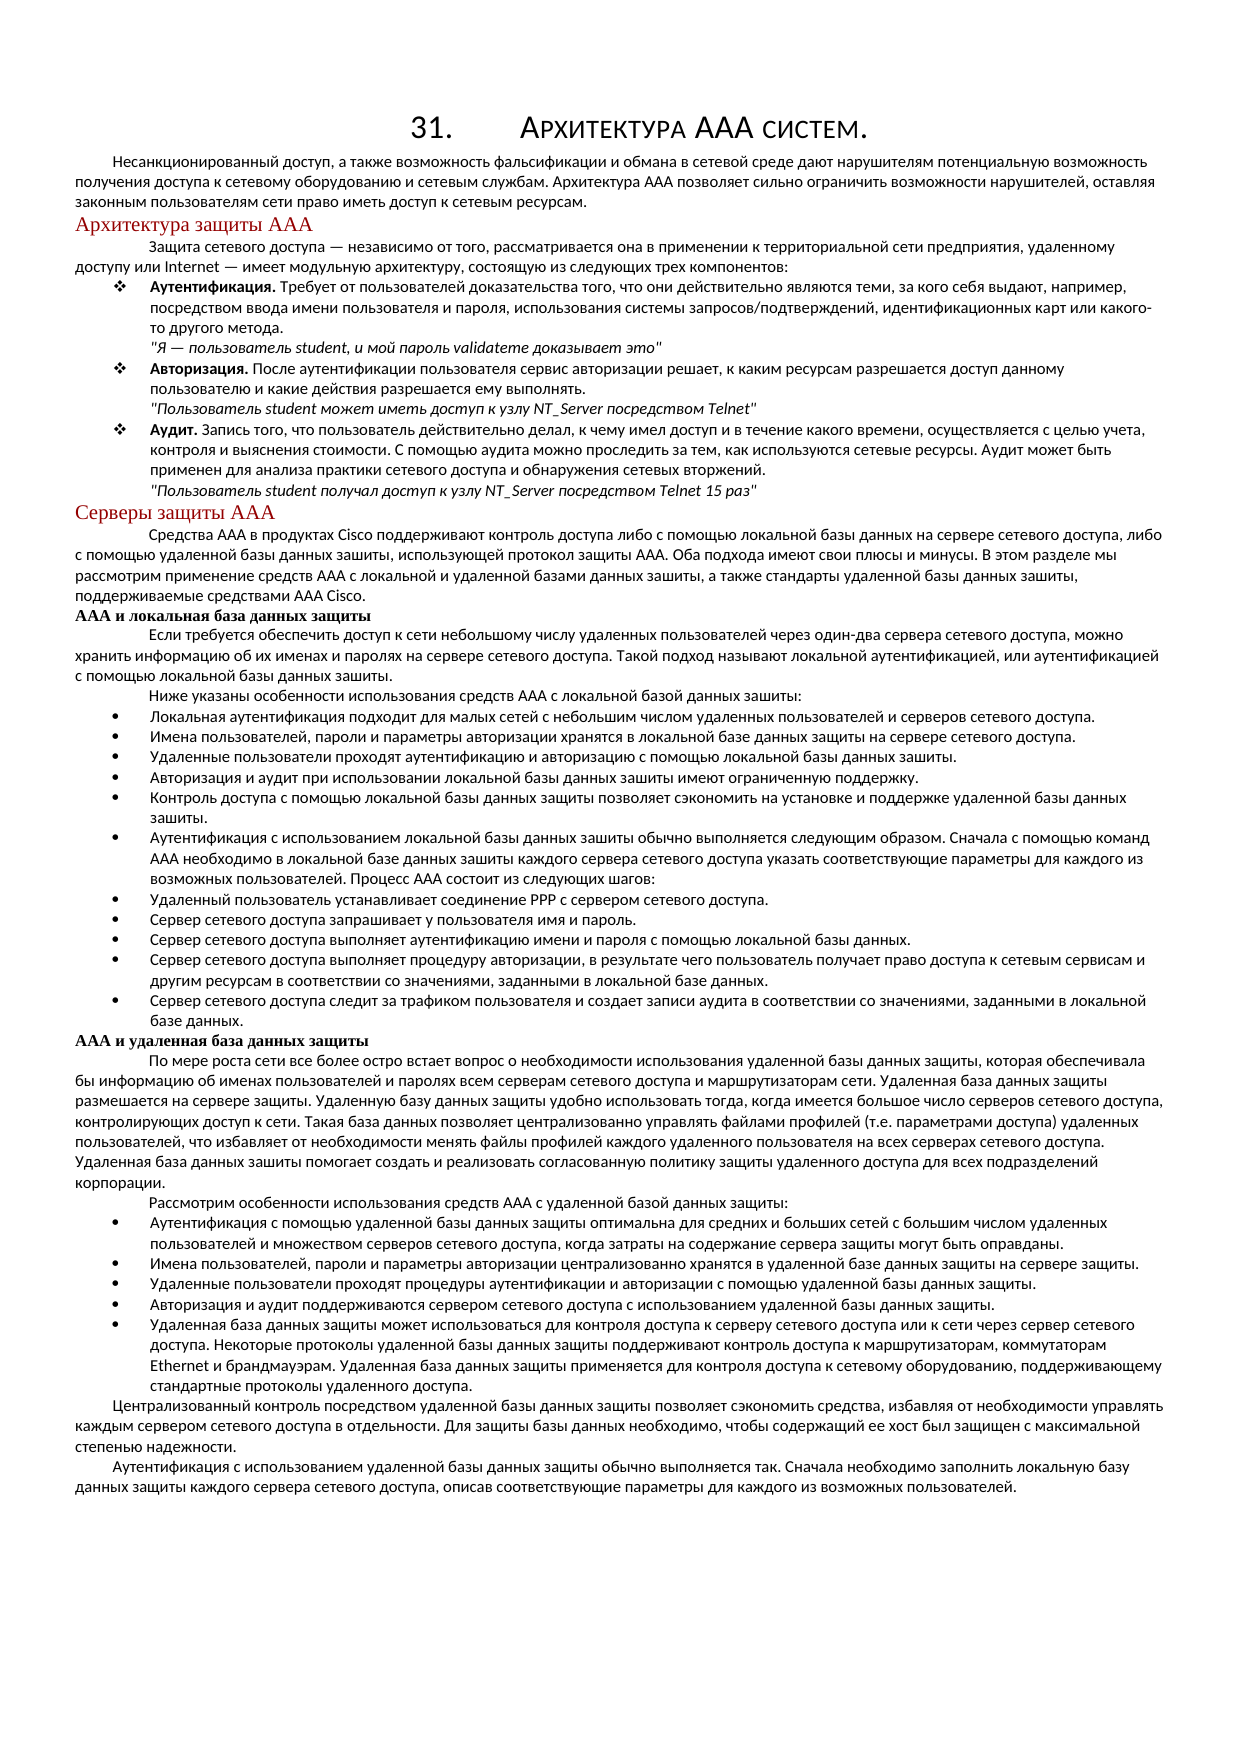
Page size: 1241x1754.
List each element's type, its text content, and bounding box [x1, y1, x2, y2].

text Несанкционированный доступ, а также возможность фальсификации и обмана в сетевой среде дают нарушителям потенциальную возможность получения доступа к сетевому оборудованию и сетевым службам. Архитектура ААА позволяет сильно ограничить возможности нарушителей, оставляя законным пользователям сети право иметь доступ к сетевым ресурсам. [75, 151, 1165, 212]
list Сервер сетевого доступа следит за трафиком пользователя и создает записи аудита в соответствии со значениями, заданными в локальной базе данных. [112, 990, 1165, 1031]
list Аутентификация. Требует от пользователей доказательства того, что они действительно являются теми, за кого себя выдают, например, посредством ввода имени пользователя и пароля, использования системы запросов/подтверждений, идентификационных карт или какого-то другого метода. "Я — пользователь student, и мой пароль validateme доказывает это" [112, 277, 1165, 358]
list Сервер сетевого доступа запрашивает у пользователя имя и пароль. [112, 909, 1165, 929]
list Сервер сетевого доступа выполняет аутентификацию имени и пароля с помощью локальной базы данных. [112, 929, 1165, 950]
list Имена пользователей, пароли и параметры авторизации хранятся в локальной базе данных защиты на сервере сетевого доступа. [112, 726, 1165, 747]
list Локальная аутентификация подходит для малых сетей с небольшим числом удаленных пользователей и серверов сетевого доступа. [112, 706, 1165, 726]
text Средства ААА в продуктах Cisco поддерживают контроль доступа либо с помощью локальной базы данных на сервере сетевого доступа, либо с помощью удаленной базы данных зашиты, использующей протокол защиты ААА. Оба подхода имеют свои плюсы и минусы. В этом разделе мы рассмотрим применение средств ААА с локальной и удаленной базами данных зашиты, а также стандарты удаленной базы данных зашиты, поддерживаемые средствами ААА Cisco. [75, 524, 1165, 606]
list Удаленная база данных защиты может использоваться для контроля доступа к серверу сетевого доступа или к сети через сервер сетевого доступа. Некоторые протоколы удаленной базы данных защиты поддерживают контроль доступа к маршрутизаторам, коммутаторам Ethernet и брандмауэрам. Удаленная база данных защиты применяется для контроля доступа к сетевому оборудованию, поддерживающему стандартные протоколы удаленного доступа. [112, 1314, 1165, 1395]
text Защита сетевого доступа — независимо от того, рассматривается она в применении к территориальной сети предприятия, удаленному доступу или Internet — имеет модульную архитектуру, состоящую из следующих трех компонентов: [75, 236, 1165, 277]
text Серверы защиты ААА [75, 500, 1165, 524]
list Сервер сетевого доступа выполняет процедуру авторизации, в результате чего пользователь получает право доступа к сетевым сервисам и другим ресурсам в соответствии со значениями, заданными в локальной базе данных. [112, 950, 1165, 990]
subtitle Архитектура AAA систем. [112, 106, 1165, 147]
text Архитектура защиты ААА [75, 212, 1165, 236]
text По мере роста сети все более остро встает вопрос о необходимости использования удаленной базы данных защиты, которая обеспечивала бы информацию об именах пользователей и паролях всем серверам сетевого доступа и маршрутизаторам сети. Удаленная база данных защиты размешается на сервере защиты. Удаленную базу данных защиты удобно использовать тогда, когда имеется большое число серверов сетевого доступа, контролирующих доступ к сети. Такая база данных позволяет централизованно управлять файлами профилей (т.е. параметрами доступа) удаленных пользователей, что избавляет от необходимости менять файлы профилей каждого удаленного пользователя на всех серверах сетевого доступа. Удаленная база данных зашиты помогает создать и реализовать согласованную политику защиты удаленного доступа для всех подразделений корпорации. [75, 1050, 1165, 1192]
list Аутентификация с помощью удаленной базы данных защиты оптимальна для средних и больших сетей с большим числом удаленных пользователей и множеством серверов сетевого доступа, когда затраты на содержание сервера защиты могут быть оправданы. [112, 1213, 1165, 1253]
text Рассмотрим особенности использования средств ААА с удаленной базой данных защиты: [75, 1192, 1165, 1213]
list Аудит. Запись того, что пользователь действительно делал, к чему имел доступ и в течение какого времени, осуществляется с целью учета, контроля и выяснения стоимости. С помощью аудита можно проследить за тем, как используются сетевые ресурсы. Аудит может быть применен для анализа практики сетевого доступа и обнаружения сетевых вторжений. "Пользователь student получал доступ к узлу NT_Server посредством Telnet 15 раз" [112, 419, 1165, 500]
list Удаленные пользователи проходят аутентификацию и авторизацию с помощью локальной базы данных зашиты. [112, 747, 1165, 767]
list Аутентификация с использованием локальной базы данных зашиты обычно выполняется следующим образом. Сначала с помощью команд ААА необходимо в локальной базе данных зашиты каждого сервера сетевого доступа указать соответствующие параметры для каждого из возможных пользователей. Процесс ААА состоит из следующих шагов: [112, 828, 1165, 889]
text Централизованный контроль посредством удаленной базы данных защиты позволяет сэкономить средства, избавляя от необходимости управлять каждым сервером сетевого доступа в отдельности. Для защиты базы данных необходимо, чтобы содержащий ее хост был защищен с максимальной степенью надежности. [75, 1395, 1165, 1456]
list Авторизация. После аутентификации пользователя сервис авторизации решает, к каким ресурсам разрешается доступ данному пользователю и какие действия разрешается ему выполнять. "Пользователь student может иметь доступ к узлу NT_Server посредством Telnet" [112, 358, 1165, 419]
text Аутентификация с использованием удаленной базы данных защиты обычно выполняется так. Сначала необходимо заполнить локальную базу данных защиты каждого сервера сетевого доступа, описав соответствующие параметры для каждого из возможных пользователей. [75, 1456, 1165, 1497]
list Удаленный пользователь устанавливает соединение РРР с сервером сетевого доступа. [112, 889, 1165, 909]
list Удаленные пользователи проходят процедуры аутентификации и авторизации с помощью удаленной базы данных защиты. [112, 1273, 1165, 1294]
list Имена пользователей, пароли и параметры авторизации централизованно хранятся в удаленной базе данных защиты на сервере защиты. [112, 1253, 1165, 1273]
text ААА и удаленная база данных защиты [75, 1031, 1165, 1050]
text ААА и локальная база данных защиты [75, 606, 1165, 625]
list Контроль доступа с помощью локальной базы данных защиты позволяет сэкономить на установке и поддержке удаленной базы данных зашиты. [112, 787, 1165, 828]
text Если требуется обеспечить доступ к сети небольшому числу удаленных пользователей через один-два сервера сетевого доступа, можно хранить информацию об их именах и паролях на сервере сетевого доступа. Такой подход называют локальной аутентификацией, или аутентификацией с помощью локальной базы данных зашиты. [75, 625, 1165, 686]
list Авторизация и аудит поддерживаются сервером сетевого доступа с использованием удаленной базы данных защиты. [112, 1294, 1165, 1314]
text Ниже указаны особенности использования средств ААА с локальной базой данных зашиты: [75, 686, 1165, 706]
list Авторизация и аудит при использовании локальной базы данных зашиты имеют ограниченную поддержку. [112, 767, 1165, 787]
